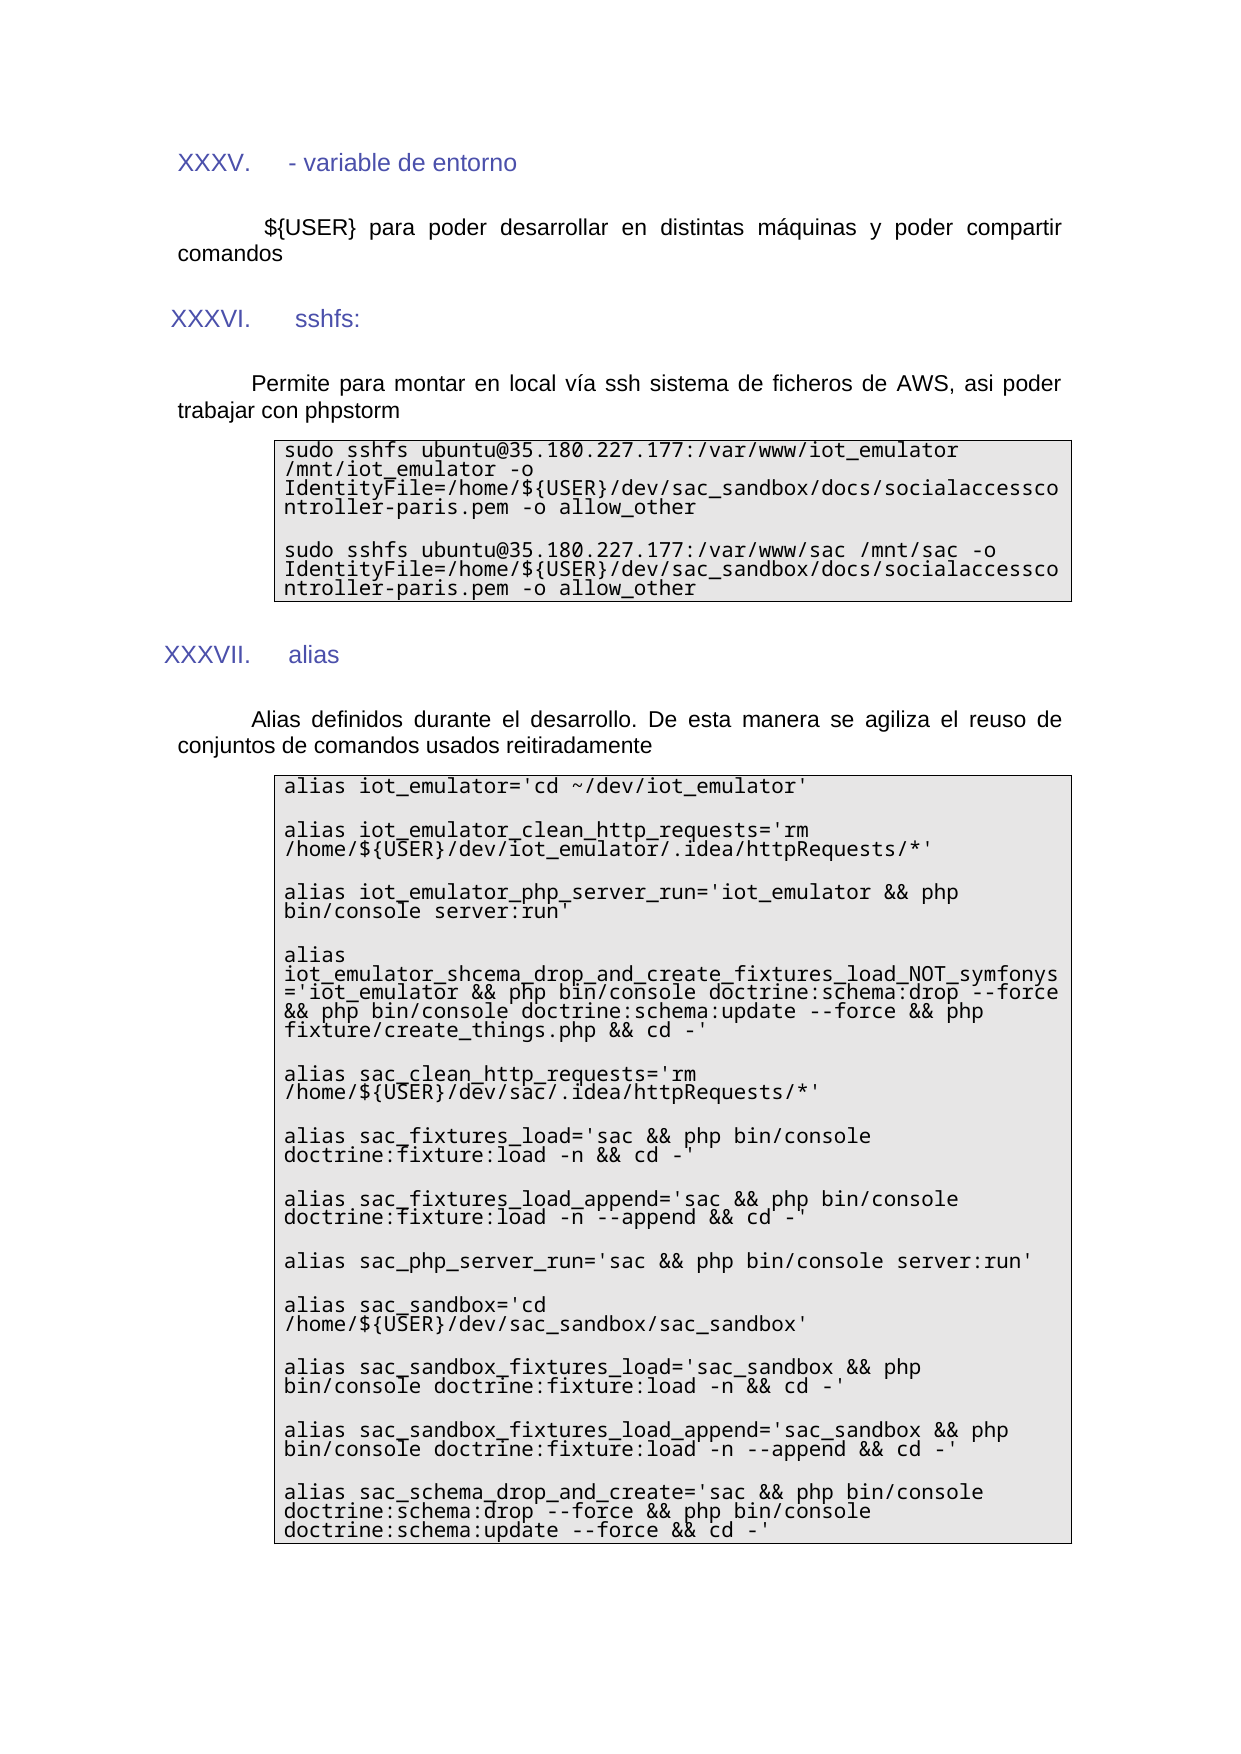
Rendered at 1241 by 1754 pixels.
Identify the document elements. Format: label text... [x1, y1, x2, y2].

subtitle sshfs: [251, 304, 1063, 333]
text alias sac_sandbox_fixtures_load='sac_sandbox && php bin/console doctrine:fixture:load -n && cd -' [275, 1357, 1071, 1397]
text alias sac_fixtures_load='sac && php bin/console doctrine:fixture:load -n && cd -' [275, 1125, 1071, 1166]
text Alias definidos durante el desarrollo. De esta manera se agiliza el reuso de conjuntos de comandos usados reitiradamente [177, 706, 1063, 759]
text alias sac_schema_drop_and_create='sac && php bin/console doctrine:schema:drop --force && php bin/console doctrine:schema:update --force && cd -' [275, 1482, 1071, 1543]
text alias sac_sandbox='cd /home/${USER}/dev/sac_sandbox/sac_sandbox' [275, 1294, 1071, 1335]
subtitle - variable de entorno [251, 148, 1063, 176]
text alias sac_php_server_run='sac && php bin/console server:run' [275, 1250, 1071, 1272]
subtitle alias [251, 640, 1063, 668]
text sudo sshfs ubuntu@35.180.227.177:/var/www/iot_emulator /mnt/iot_emulator -o IdentityFile=/home/${USER}/dev/sac_sandbox/docs/socialaccesscontroller-paris.pem -o allow_other [275, 441, 1071, 518]
text alias iot_emulator='cd ~/dev/iot_emulator' [275, 776, 1071, 797]
text alias iot_emulator_shcema_drop_and_create_fixtures_load_NOT_symfonys='iot_emulator && php bin/console doctrine:schema:drop --force && php bin/console doctrine:schema:update --force && php fixture/create_things.php && cd -' [275, 944, 1071, 1041]
text alias sac_fixtures_load_append='sac && php bin/console doctrine:fixture:load -n --append && cd -' [275, 1188, 1071, 1228]
text sudo sshfs ubuntu@35.180.227.177:/var/www/sac /mnt/sac -o IdentityFile=/home/${USER}/dev/sac_sandbox/docs/socialaccesscontroller-paris.pem -o allow_other [275, 540, 1071, 601]
text alias iot_emulator_clean_http_requests='rm /home/${USER}/dev/iot_emulator/.idea/httpRequests/*' [275, 819, 1071, 860]
text alias sac_clean_http_requests='rm /home/${USER}/dev/sac/.idea/httpRequests/*' [275, 1063, 1071, 1103]
text alias sac_sandbox_fixtures_load_append='sac_sandbox && php bin/console doctrine:fixture:load -n --append && cd -' [275, 1419, 1071, 1460]
text alias iot_emulator_php_server_run='iot_emulator && php bin/console server:run' [275, 882, 1071, 922]
text ${USER} para poder desarrollar en distintas máquinas y poder compartir comandos [177, 214, 1063, 267]
text Permite para montar en local vía ssh sistema de ficheros de AWS, asi poder trabajar con phpstorm [177, 370, 1063, 423]
